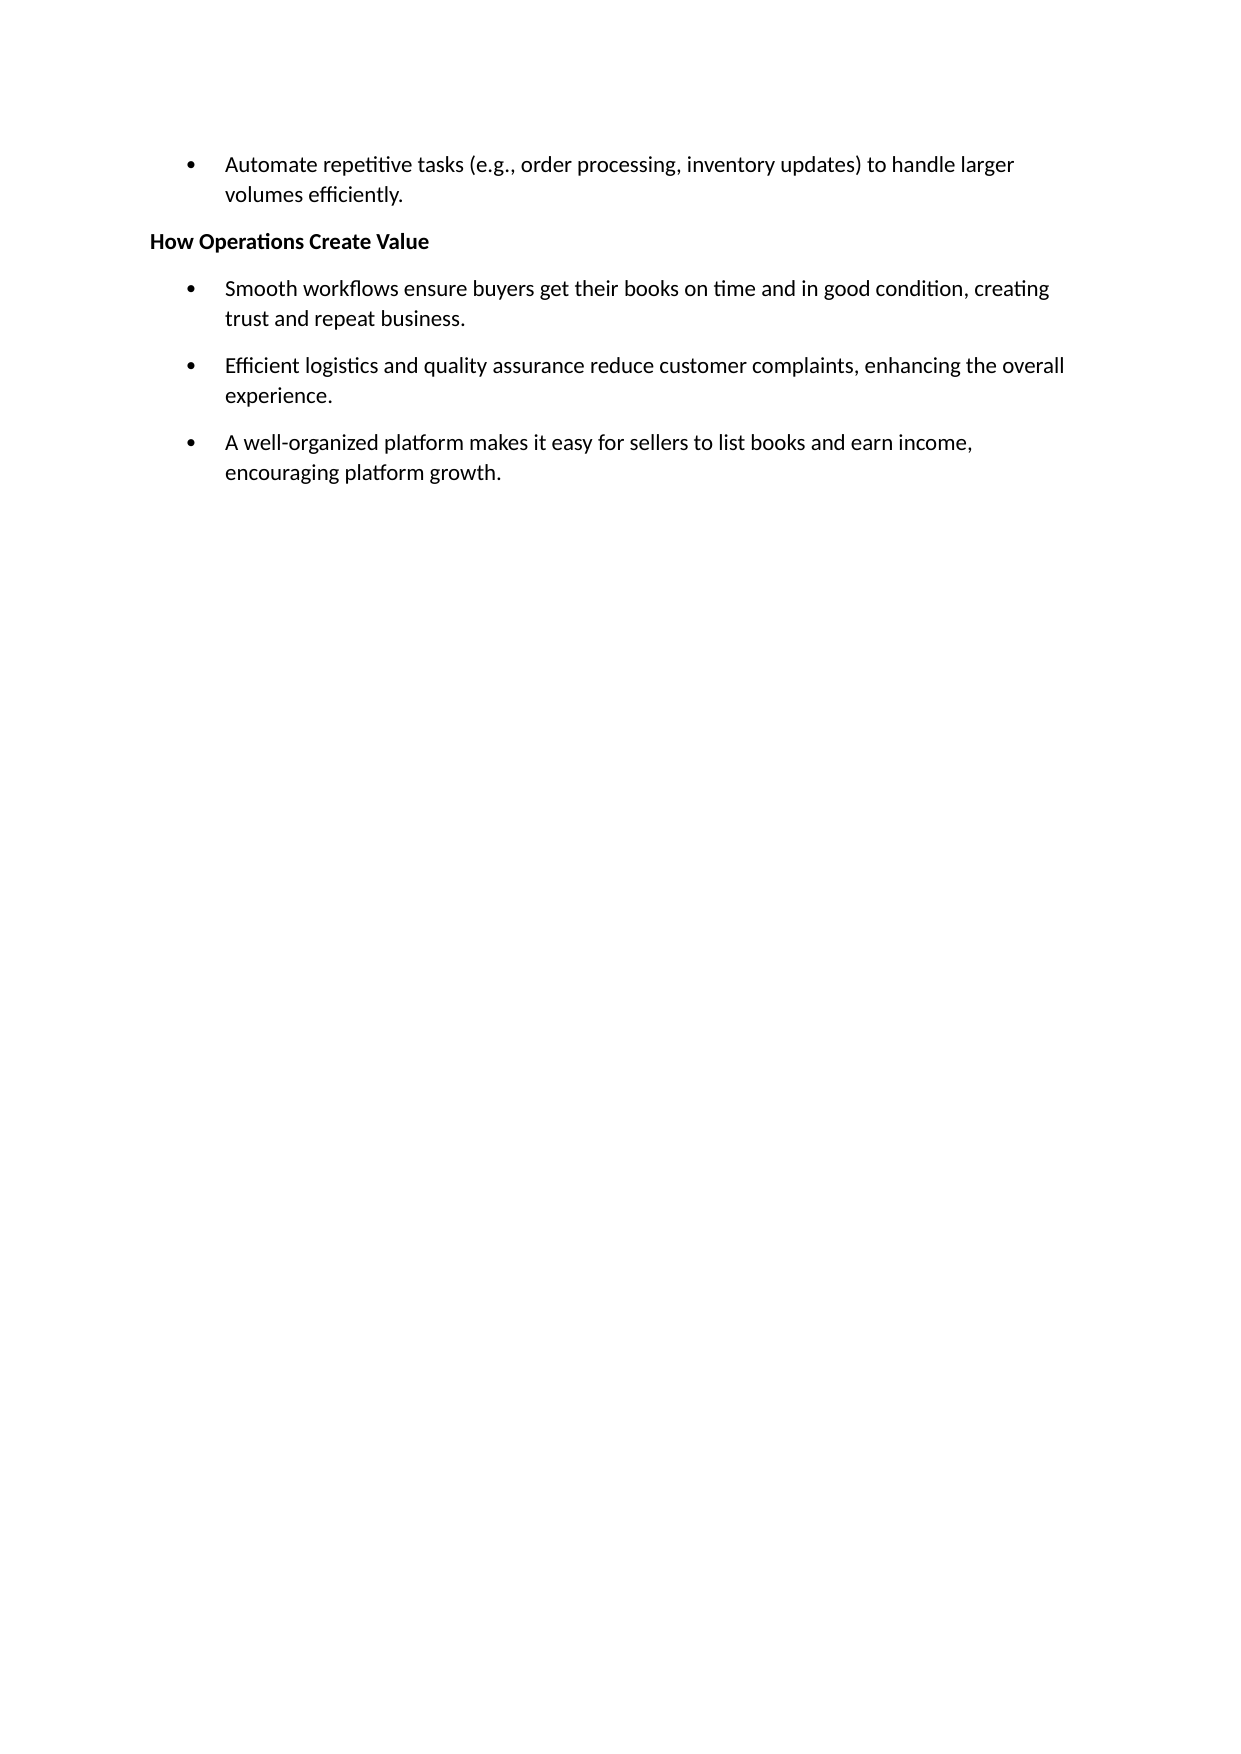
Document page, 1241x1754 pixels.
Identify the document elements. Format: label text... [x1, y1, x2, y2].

list Automate repetitive tasks (e.g., order processing, inventory updates) to handle larger volumes efficiently. [187, 150, 1090, 208]
list A well-organized platform makes it easy for sellers to list books and earn income, encouraging platform growth. [187, 428, 1090, 486]
list Efficient logistics and quality assurance reduce customer complaints, enhancing the overall experience. [187, 351, 1090, 409]
list Smooth workflows ensure buyers get their books on time and in good condition, creating trust and repeat business. [187, 274, 1090, 332]
text How Operations Create Value [150, 227, 1090, 255]
